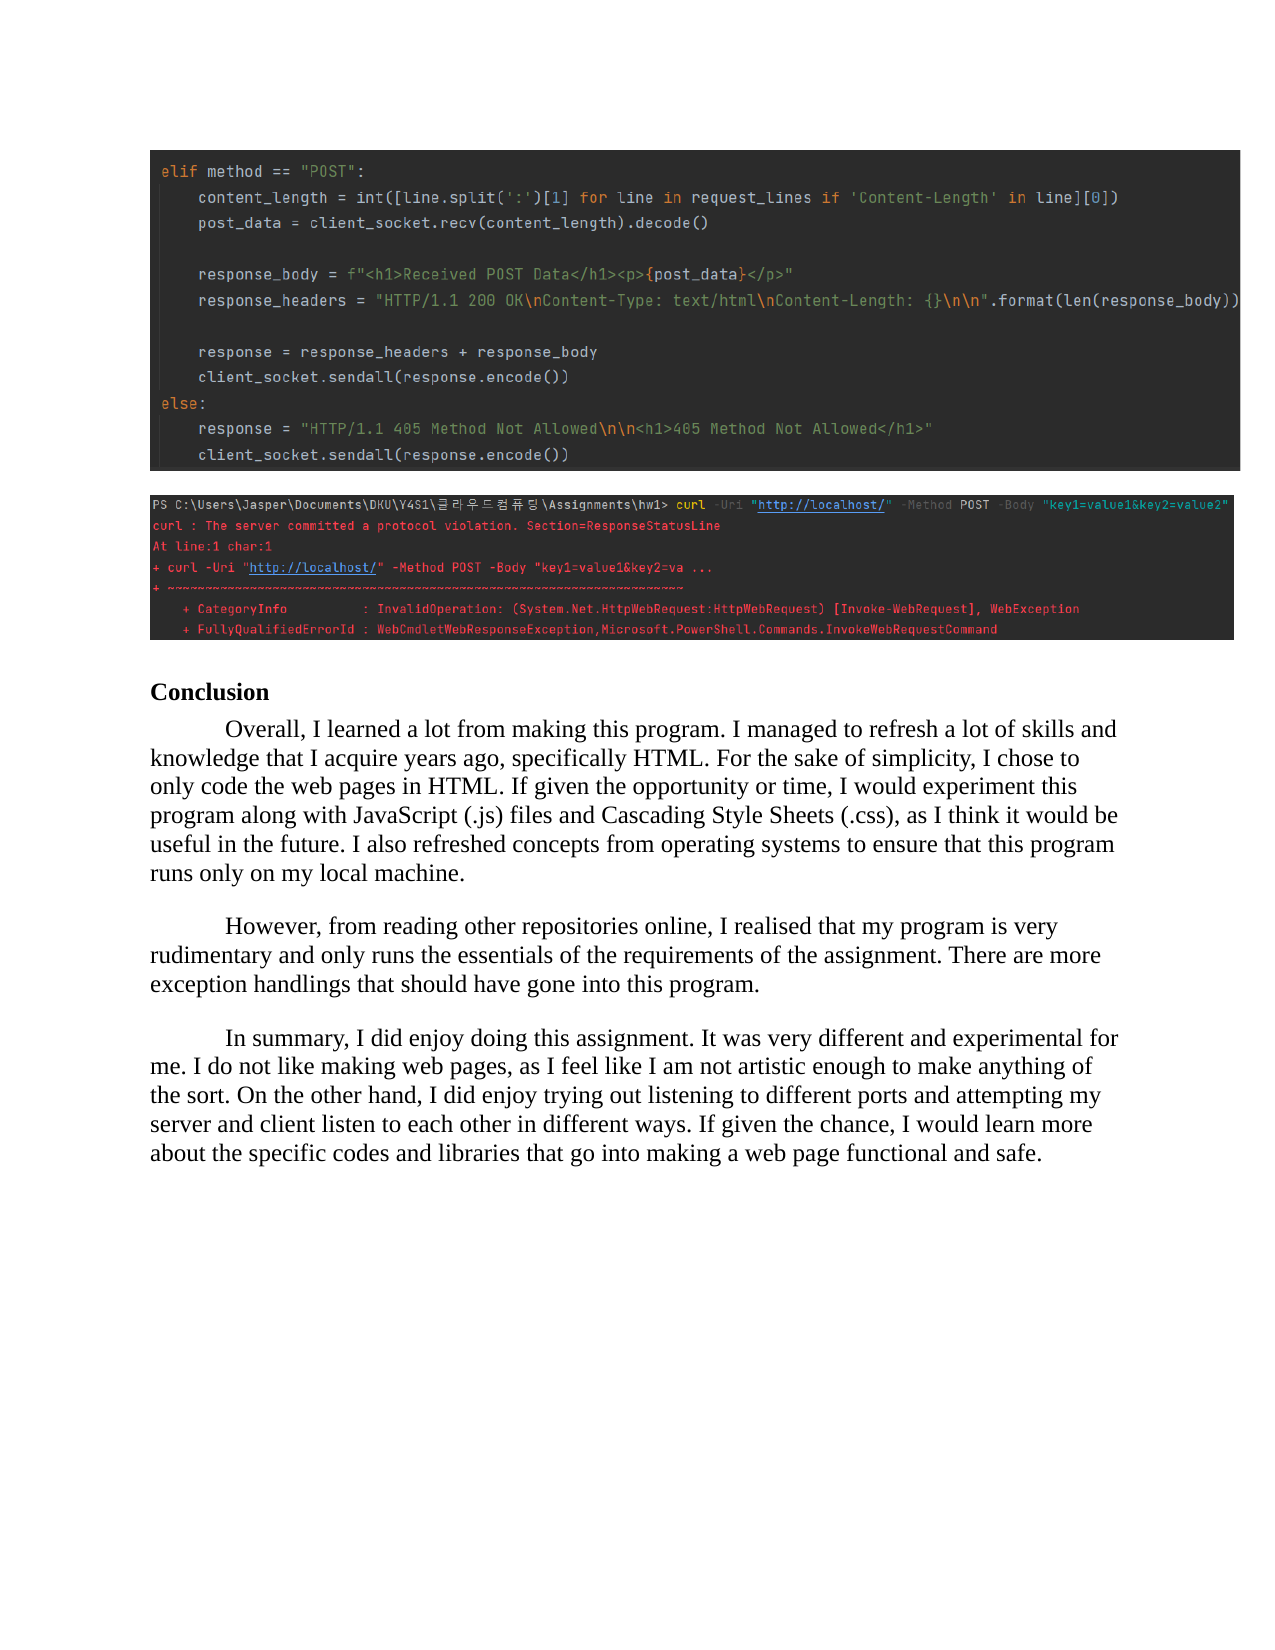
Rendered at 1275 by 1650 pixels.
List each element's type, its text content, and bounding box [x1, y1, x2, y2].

picture [150, 495, 1234, 640]
picture [150, 150, 1241, 471]
text However, from reading other repositories online, I realised that my program is very rudimentary and only runs the essentials of the requirements of the assignment. There are more exception handlings that should have gone into this program. [150, 911, 1125, 998]
text Overall, I learned a lot from making this program. I managed to refresh a lot of skills and knowledge that I acquire years ago, specifically HTML. For the sake of simplicity, I chose to only code the web pages in HTML. If given the opportunity or time, I would experiment this program along with JavaScript (.js) files and Cascading Style Sheets (.css), as I think it would be useful in the future. I also refreshed concepts from operating systems to ensure that this program runs only on my local machine. [150, 714, 1125, 886]
text In summary, I did enjoy doing this assignment. It was very different and experimental for me. I do not like making web pages, as I feel like I am not artistic enough to make anything of the sort. On the other hand, I did enjoy trying out listening to different ports and attempting my server and client listen to each other in different ways. If given the chance, I would learn more about the specific codes and libraries that go into making a web page functional and safe. [150, 1023, 1125, 1166]
subtitle Conclusion [150, 677, 1125, 706]
